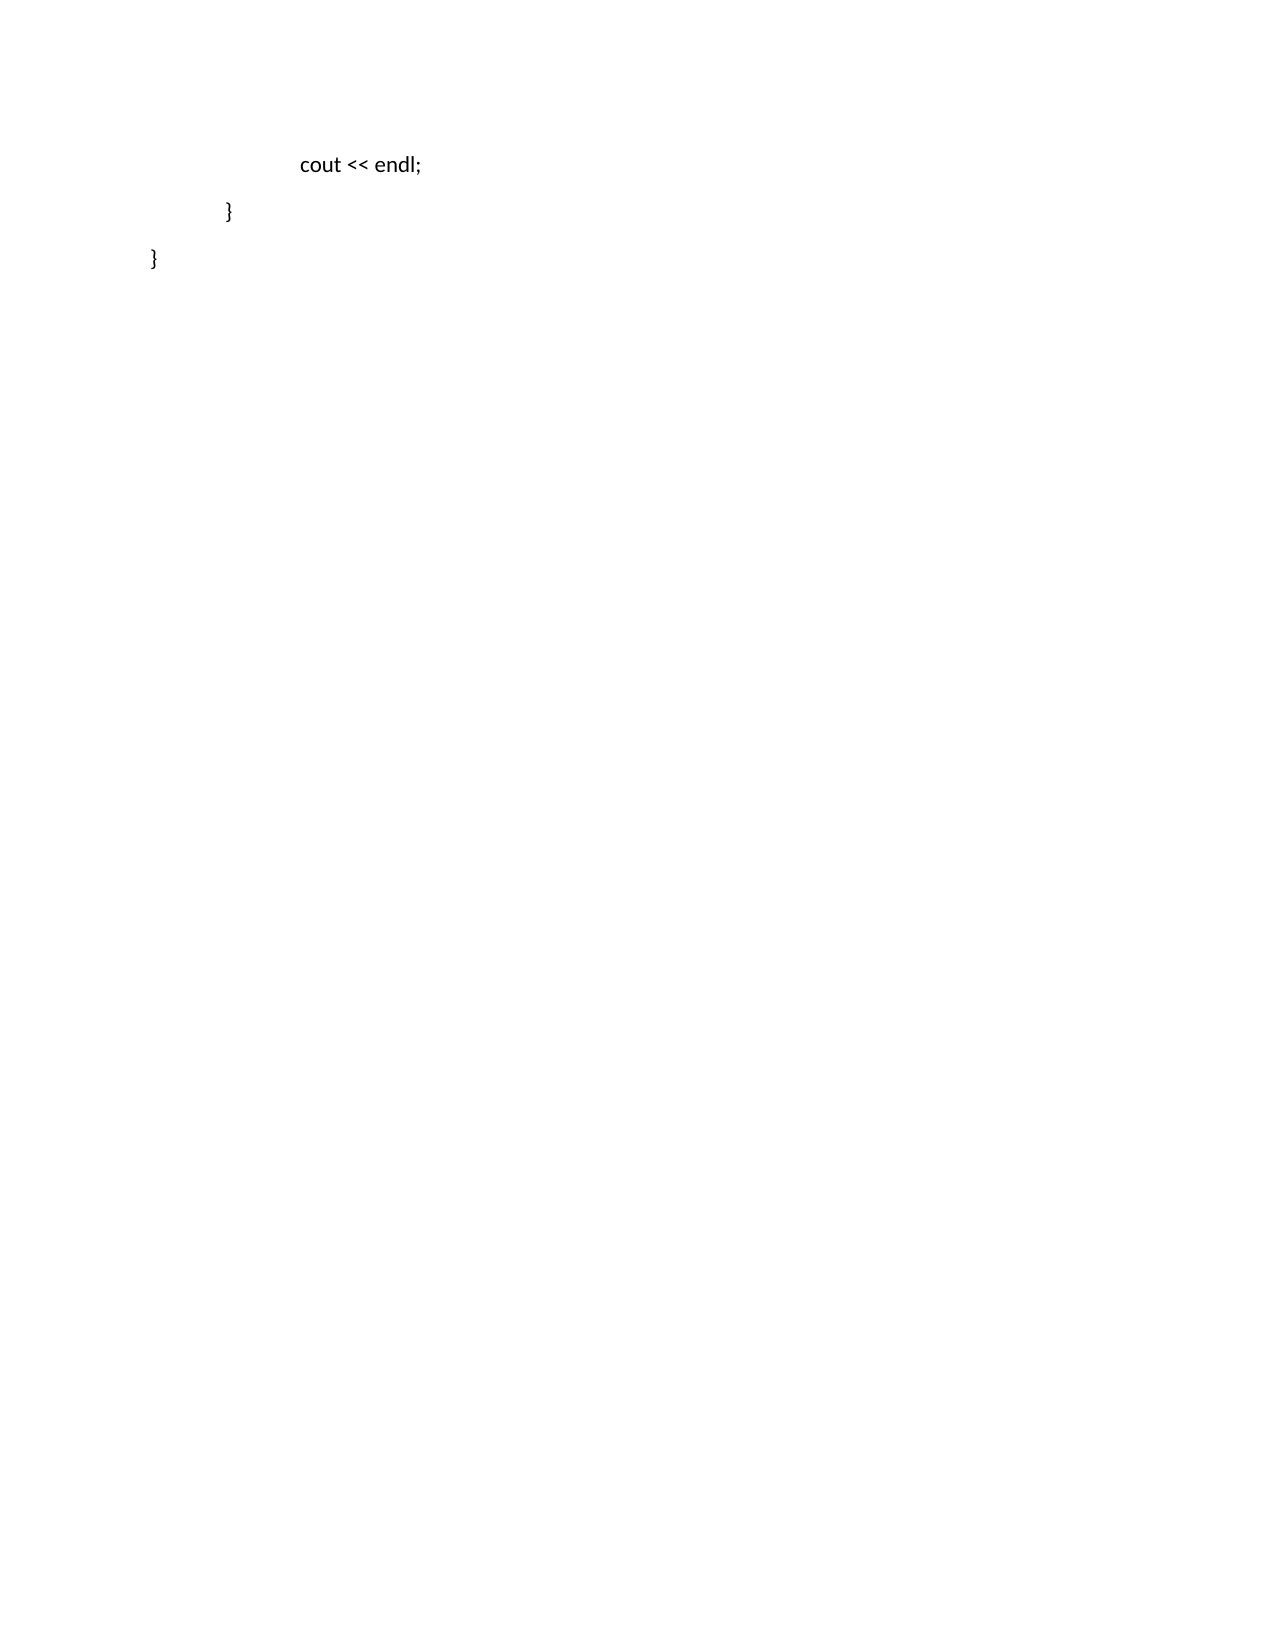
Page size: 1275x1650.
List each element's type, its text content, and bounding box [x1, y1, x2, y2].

text } [150, 244, 1125, 272]
text } [150, 197, 1125, 225]
text cout << endl; [150, 150, 1125, 178]
